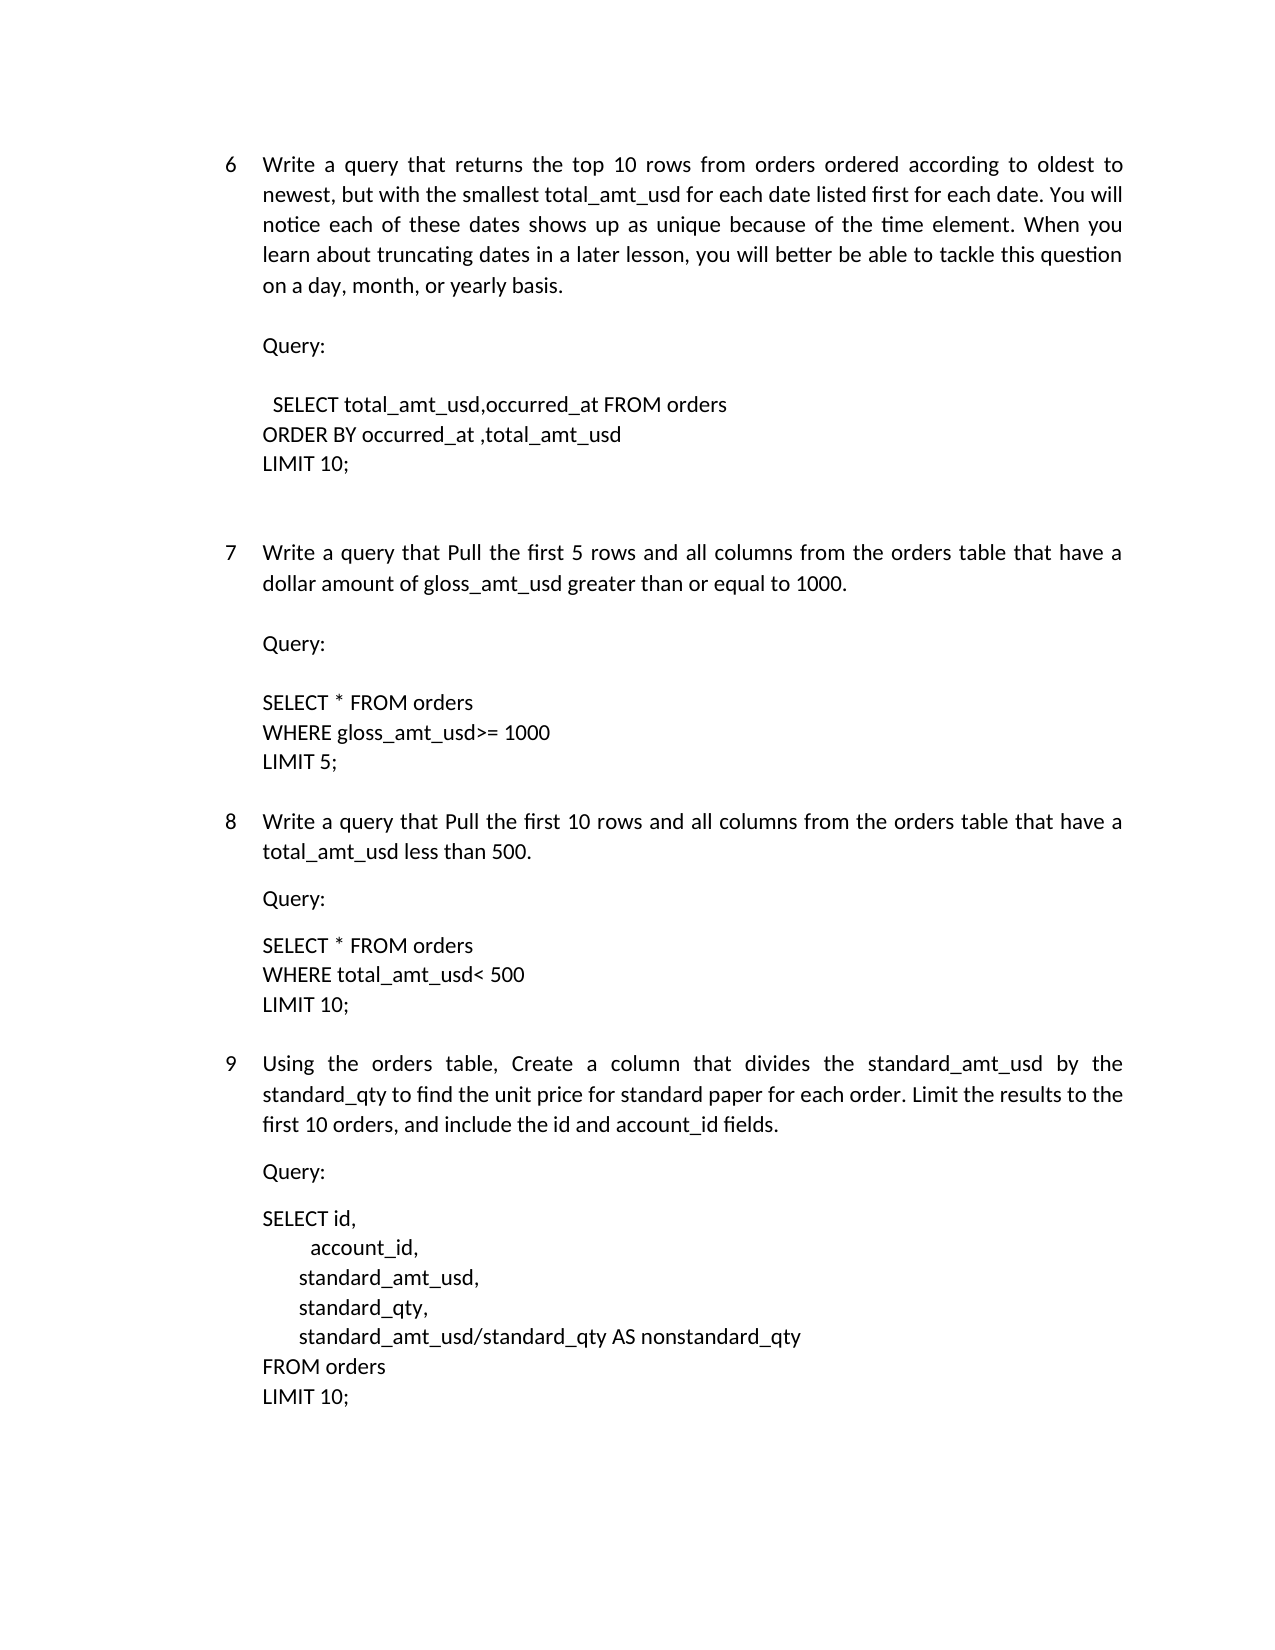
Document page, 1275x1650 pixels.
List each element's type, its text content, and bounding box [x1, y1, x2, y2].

list WHERE total_amt_usd< 500 [262, 960, 1125, 988]
list SELECT id, [262, 1204, 1125, 1232]
list FROM orders [262, 1352, 1125, 1380]
list Query: [262, 331, 1125, 359]
list SELECT total_amt_usd,occurred_at FROM orders [262, 390, 1125, 418]
list SELECT * FROM orders [262, 688, 1125, 716]
list ORDER BY occurred_at ,total_amt_usd [262, 420, 1125, 448]
list WHERE gloss_amt_usd>= 1000 [262, 718, 1125, 746]
text Query: [262, 1157, 1125, 1185]
list Query: [262, 629, 1125, 657]
list standard_amt_usd/standard_qty AS nonstandard_qty [262, 1322, 1125, 1350]
list LIMIT 5; [262, 747, 1125, 775]
list account_id, [262, 1233, 1125, 1261]
list Write a query that Pull the first 10 rows and all columns from the orders table that have a total_amt_usd less than 500. [225, 807, 1125, 865]
list SELECT * FROM orders [262, 931, 1125, 959]
list LIMIT 10; [262, 1382, 1125, 1410]
list standard_qty, [262, 1293, 1125, 1321]
list Write a query that returns the top 10 rows from orders ordered according to oldest to newest, but with the smallest total_amt_usd for each date listed first for each date. You will notice each of these dates shows up as unique because of the time element. When you learn about truncating dates in a later lesson, you will better be able to tackle this question on a day, month, or yearly basis. [225, 150, 1125, 299]
list Write a query that Pull the first 5 rows and all columns from the orders table that have a dollar amount of gloss_amt_usd greater than or equal to 1000. [225, 538, 1125, 597]
text Query: [262, 884, 1125, 912]
list standard_amt_usd, [262, 1263, 1125, 1291]
list LIMIT 10; [262, 990, 1125, 1018]
list Using the orders table, Create a column that divides the standard_amt_usd by the standard_qty to find the unit price for standard paper for each order. Limit the results to the first 10 orders, and include the id and account_id fields. [225, 1049, 1125, 1138]
list LIMIT 10; [262, 449, 1125, 477]
